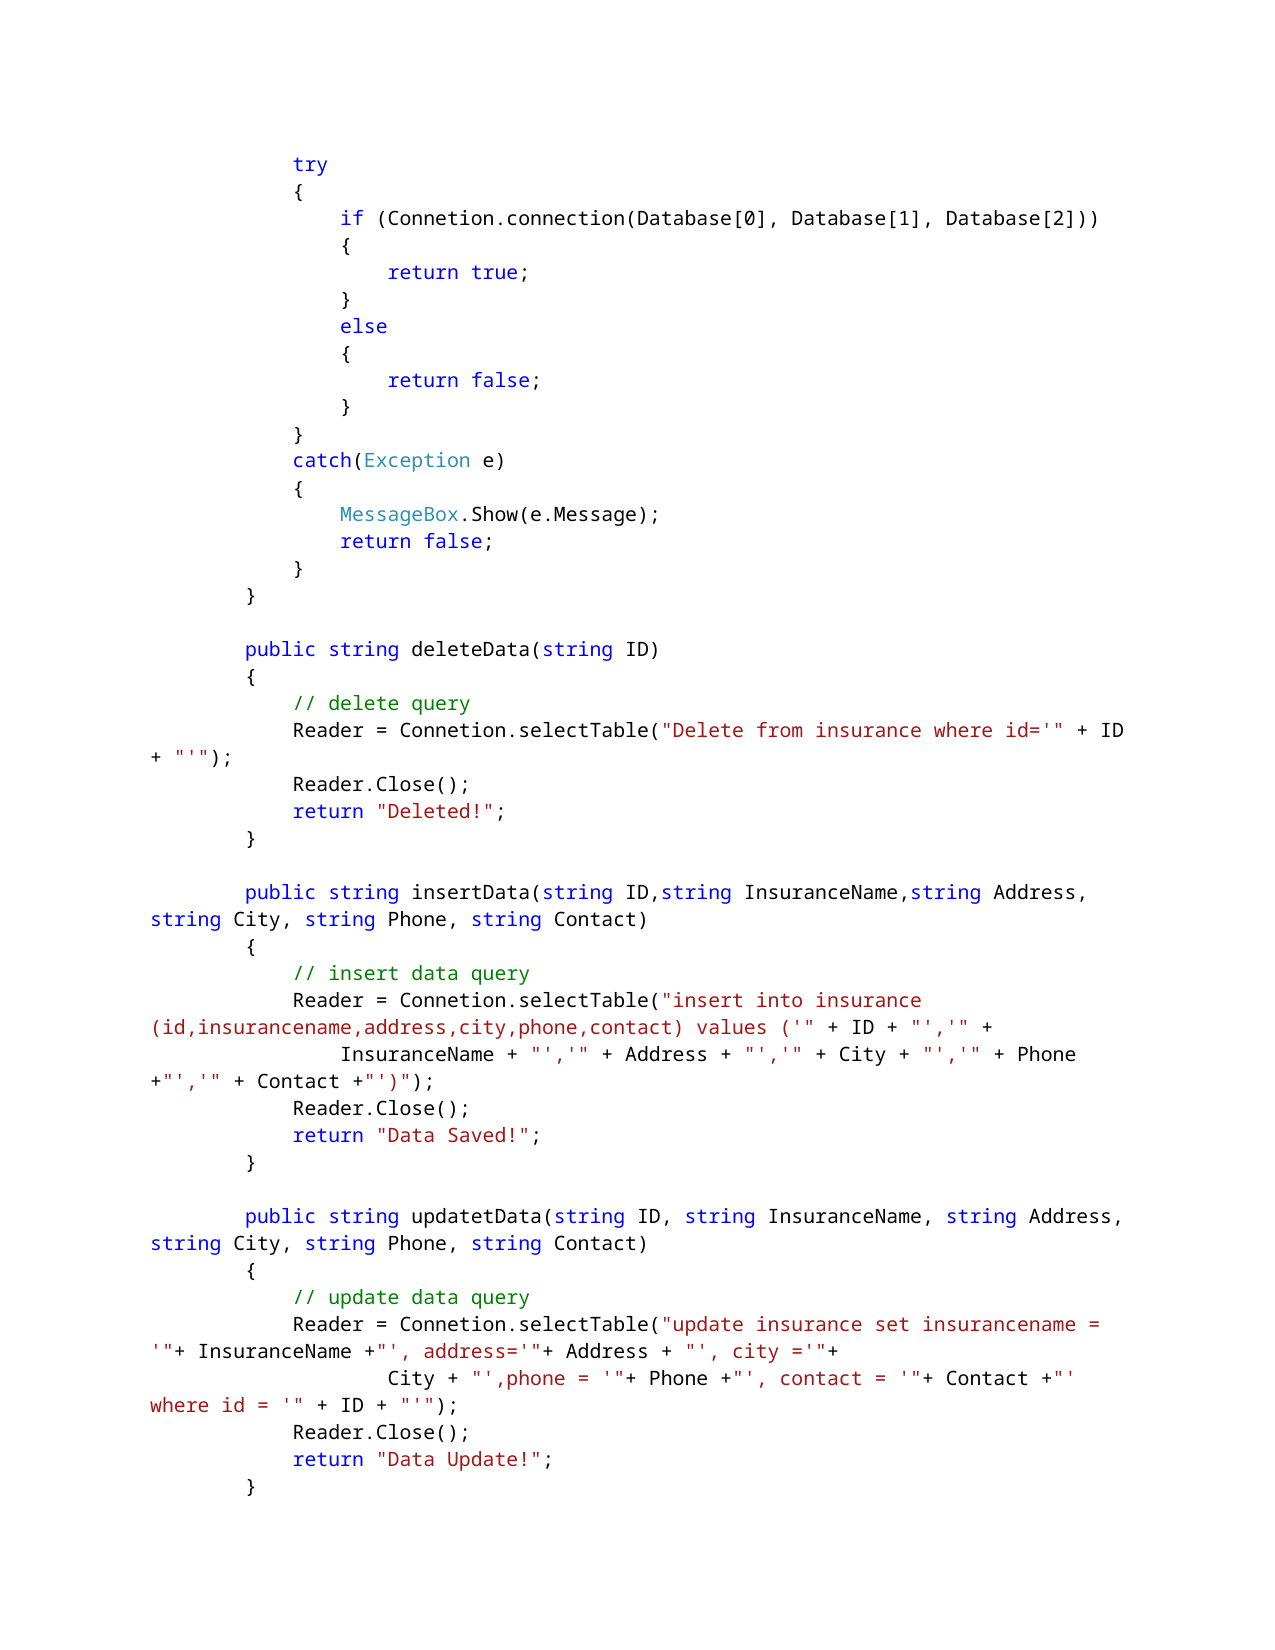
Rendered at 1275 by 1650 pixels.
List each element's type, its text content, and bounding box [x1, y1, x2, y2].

text InsuranceName + "','" + Address + "','" + City + "','" + Phone +"','" + Contact +"')"); [150, 1040, 1125, 1094]
text catch(Exception e) [150, 447, 1125, 474]
text Reader = Connetion.selectTable("update insurance set insurancename = '"+ InsuranceName +"', address='"+ Address + "', city ='"+ [150, 1310, 1125, 1364]
text } [150, 1472, 1125, 1499]
text } [150, 824, 1125, 851]
text } [150, 555, 1125, 582]
text return false; [150, 366, 1125, 393]
text } [150, 285, 1125, 312]
text public string deleteData(string ID) [150, 636, 1125, 663]
text return false; [150, 528, 1125, 555]
text } [150, 1148, 1125, 1175]
text } [150, 582, 1125, 609]
text // insert data query [150, 959, 1125, 986]
text { [150, 339, 1125, 366]
text Reader.Close(); [150, 1094, 1125, 1121]
text else [150, 312, 1125, 339]
text if (Connetion.connection(Database[0], Database[1], Database[2])) [150, 204, 1125, 231]
text return "Data Saved!"; [150, 1121, 1125, 1148]
text Reader = Connetion.selectTable("Delete from insurance where id='" + ID + "'"); [150, 717, 1125, 771]
text return "Data Update!"; [150, 1445, 1125, 1472]
text return "Deleted!"; [150, 797, 1125, 824]
text { [150, 1256, 1125, 1283]
text // delete query [150, 689, 1125, 717]
text Reader.Close(); [150, 771, 1125, 797]
text City + "',phone = '"+ Phone +"', contact = '"+ Contact +"' where id = '" + ID + "'"); [150, 1364, 1125, 1418]
text return true; [150, 258, 1125, 285]
text public string updatetData(string ID, string InsuranceName, string Address, string City, string Phone, string Contact) [150, 1202, 1125, 1256]
text { [150, 474, 1125, 501]
text MessageBox.Show(e.Message); [150, 501, 1125, 528]
text { [150, 177, 1125, 204]
text } [150, 420, 1125, 447]
text { [150, 231, 1125, 258]
text public string insertData(string ID,string InsuranceName,string Address, string City, string Phone, string Contact) [150, 878, 1125, 932]
text try [150, 150, 1125, 177]
text } [150, 393, 1125, 420]
text { [150, 932, 1125, 959]
text { [150, 663, 1125, 689]
text Reader.Close(); [150, 1418, 1125, 1445]
text Reader = Connetion.selectTable("insert into insurance (id,insurancename,address,city,phone,contact) values ('" + ID + "','" + [150, 986, 1125, 1040]
text // update data query [150, 1283, 1125, 1310]
